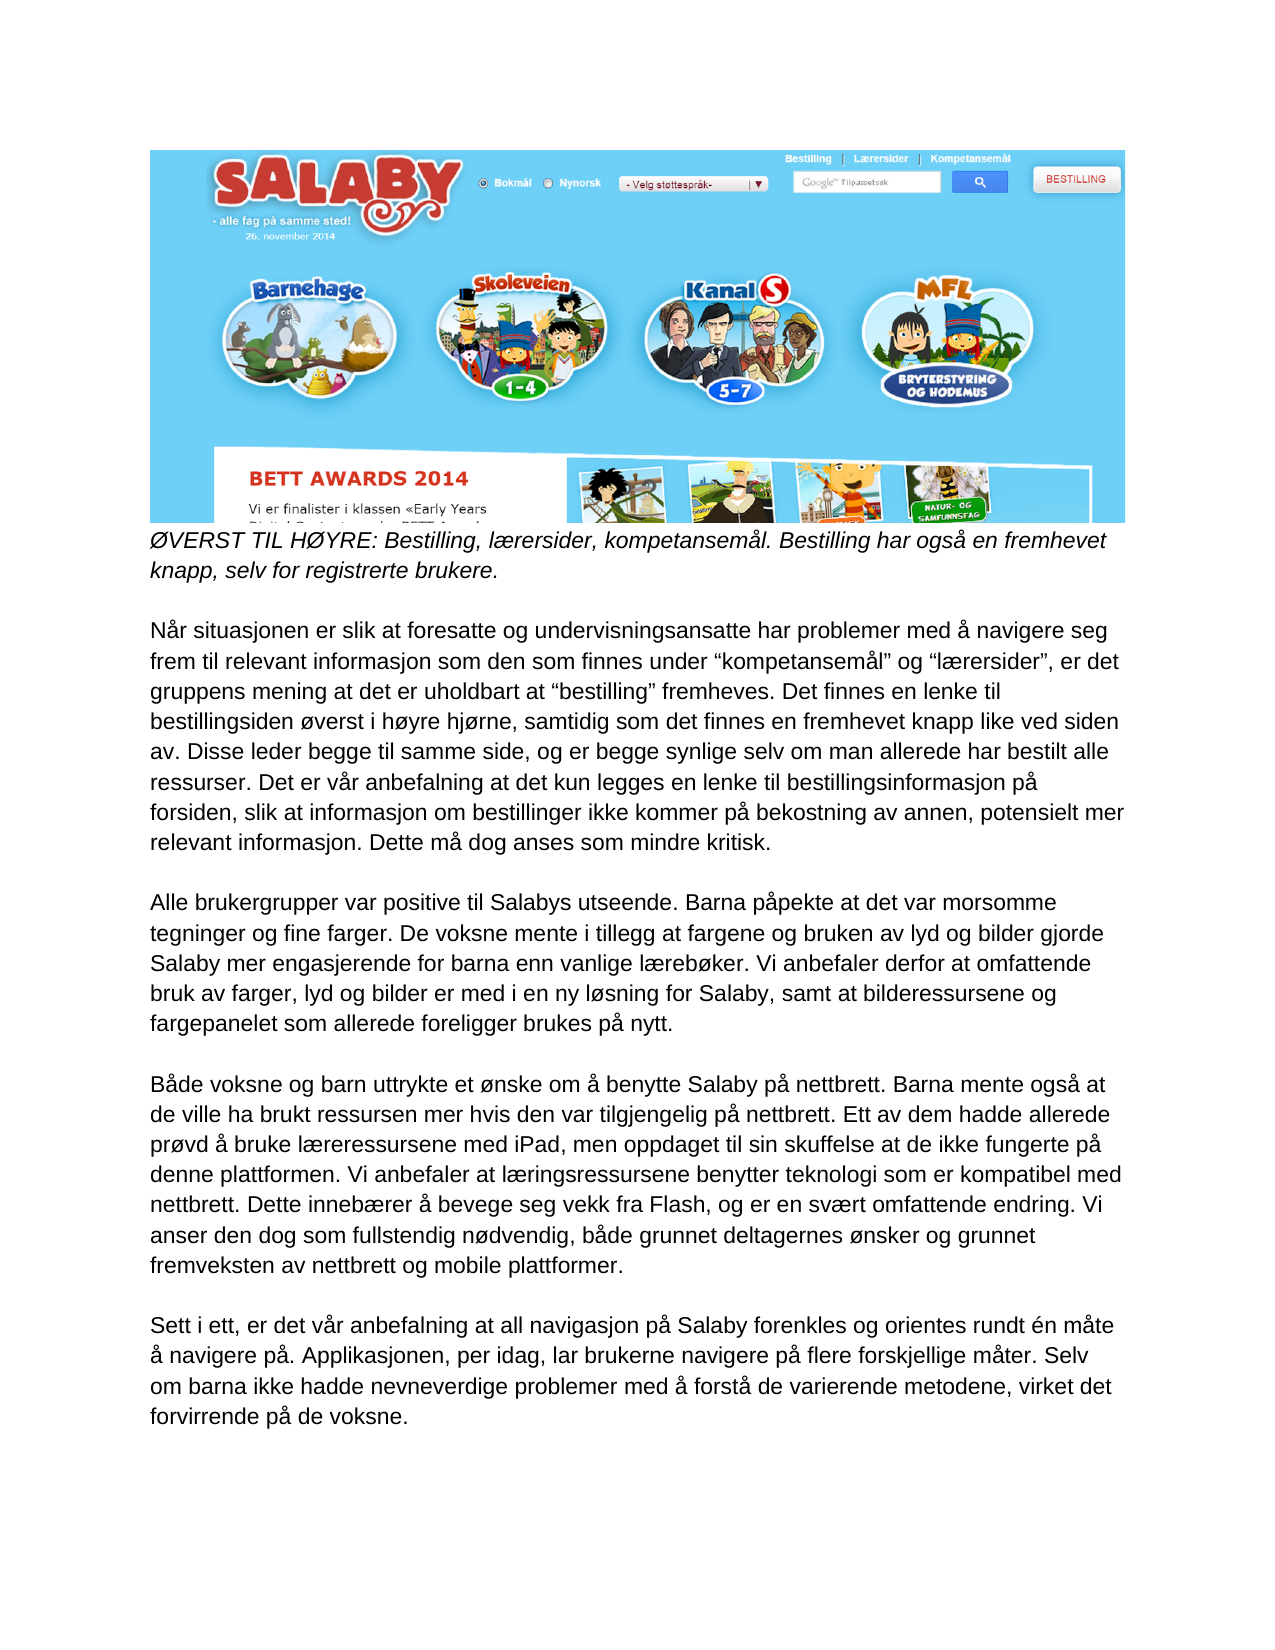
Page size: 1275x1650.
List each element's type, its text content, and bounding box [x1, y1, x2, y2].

text Når situasjonen er slik at foresatte og undervisningsansatte har problemer med å navigere seg frem til relevant informasjon som den som finnes under “kompetansemål” og “lærersider”, er det gruppens mening at det er uholdbart at “bestilling” fremheves. Det finnes en lenke til bestillingsiden øverst i høyre hjørne, samtidig som det finnes en fremhevet knapp like ved siden av. Disse leder begge til samme side, og er begge synlige selv om man allerede har bestilt alle ressurser. Det er vår anbefalning at det kun legges en lenke til bestillingsinformasjon på forsiden, slik at informasjon om bestillinger ikke kommer på bekostning av annen, potensielt mer relevant informasjon. Dette må dog anses som mindre kritisk. [150, 617, 1125, 855]
text Både voksne og barn uttrykte et ønske om å benytte Salaby på nettbrett. Barna mente også at de ville ha brukt ressursen mer hvis den var tilgjengelig på nettbrett. Ett av dem hadde allerede prøvd å bruke læreressursene med iPad, men oppdaget til sin skuffelse at de ikke fungerte på denne plattformen. Vi anbefaler at læringsressursene benytter teknologi som er kompatibel med nettbrett. Dette innebærer å bevege seg vekk fra Flash, og er en svært omfattende endring. Vi anser den dog som fullstendig nødvendig, både grunnet deltagernes ønsker og grunnet fremveksten av nettbrett og mobile plattformer. [150, 1071, 1125, 1278]
text Alle brukergrupper var positive til Salabys utseende. Barna påpekte at det var morsomme tegninger og fine farger. De voksne mente i tillegg at fargene og bruken av lyd og bilder gjorde Salaby mer engasjerende for barna enn vanlige lærebøker. Vi anbefaler derfor at omfattende bruk av farger, lyd og bilder er med i en ny løsning for Salaby, samt at bilderessursene og fargepanelet som allerede foreligger brukes på nytt. [150, 889, 1125, 1036]
picture [150, 150, 1125, 523]
text Sett i ett, er det vår anbefalning at all navigasjon på Salaby forenkles og orientes rundt én måte å navigere på. Applikasjonen, per idag, lar brukerne navigere på flere forskjellige måter. Selv om barna ikke hadde nevneverdige problemer med å forstå de varierende metodene, virket det forvirrende på de voksne. [150, 1312, 1125, 1429]
text ØVERST TIL HØYRE: Bestilling, lærersider, kompetansemål. Bestilling har også en fremhevet knapp, selv for registrerte brukere. [150, 527, 1125, 583]
